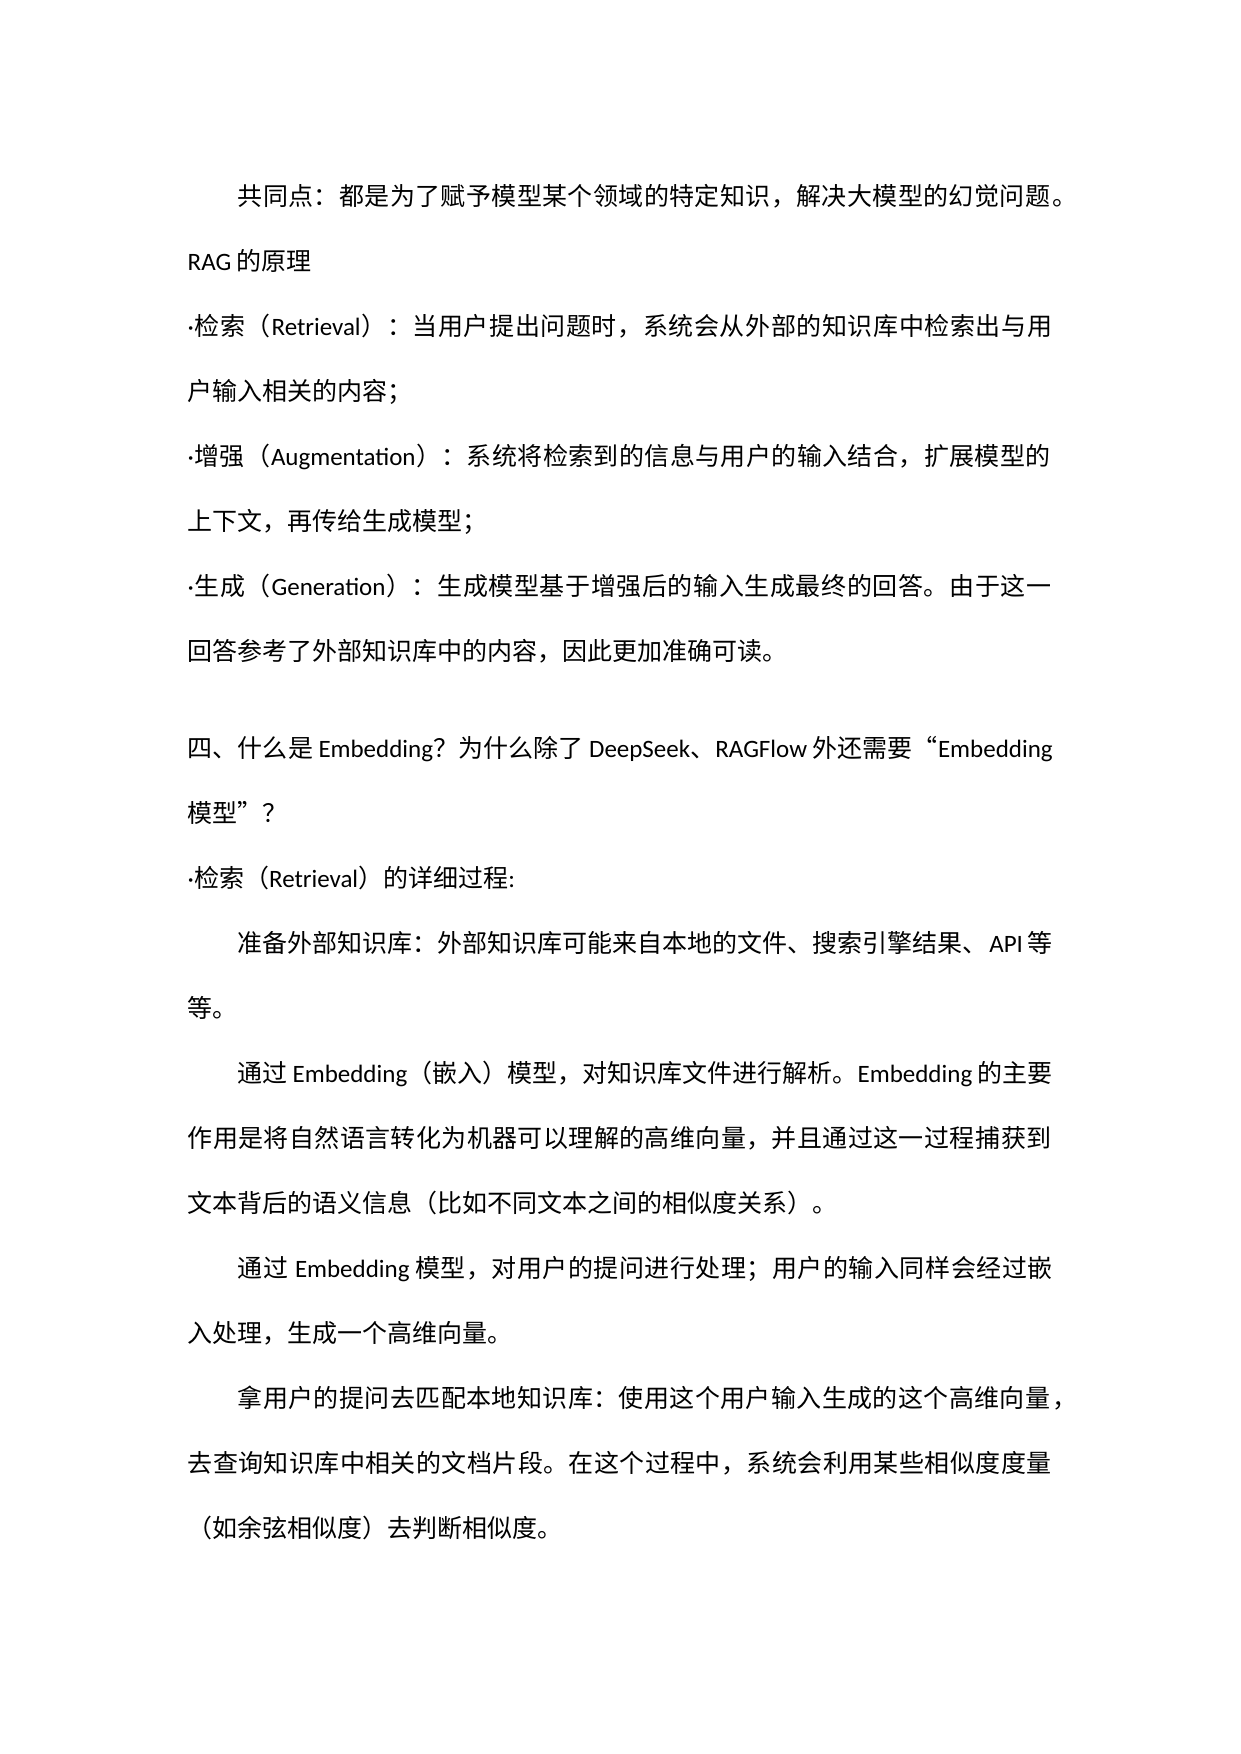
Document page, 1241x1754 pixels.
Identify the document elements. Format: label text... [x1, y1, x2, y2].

text 共同点：都是为了赋予模型某个领域的特定知识，解决大模型的幻觉问题。RAG的原理 [187, 162, 1053, 292]
text 通过Embedding（嵌入）模型，对知识库文件进行解析。Embedding 的主要作用是将自然语言转化为机器可以理解的高维向量，并且通过这一过程捕获到文本背后的语义信息（比如不同文本之间的相似度关系）。 [187, 1039, 1053, 1234]
text 四、什么是Embedding？为什么除了DeepSeek、RAGFlow外还需要“Embedding模型”？ [187, 714, 1053, 844]
text 拿用户的提问去匹配本地知识库：使用这个用户输入生成的这个高维向量，去查询知识库中相关的文档片段。在这个过程中，系统会利用某些相似度度量（如余弦相似度）去判断相似度。 [187, 1364, 1053, 1559]
text ·生成（Generation）：生成模型基于增强后的输入生成最终的回答。由于这一回答参考了外部知识库中的内容，因此更加准确可读。 [187, 552, 1053, 682]
text ·检索（Retrieval）的详细过程: [187, 844, 1053, 909]
text 通过 Embedding模型，对用户的提问进行处理；用户的输入同样会经过嵌入处理，生成一个高维向量。 [187, 1234, 1053, 1364]
text ·检索（Retrieval）：当用户提出问题时，系统会从外部的知识库中检索出与用户输入相关的内容； [187, 292, 1053, 422]
text ·增强（Augmentation）：系统将检索到的信息与用户的输入结合，扩展模型的上下文，再传给生成模型； [187, 422, 1053, 552]
text 准备外部知识库：外部知识库可能来自本地的文件、搜索引擎结果、API等等。 [187, 909, 1053, 1039]
